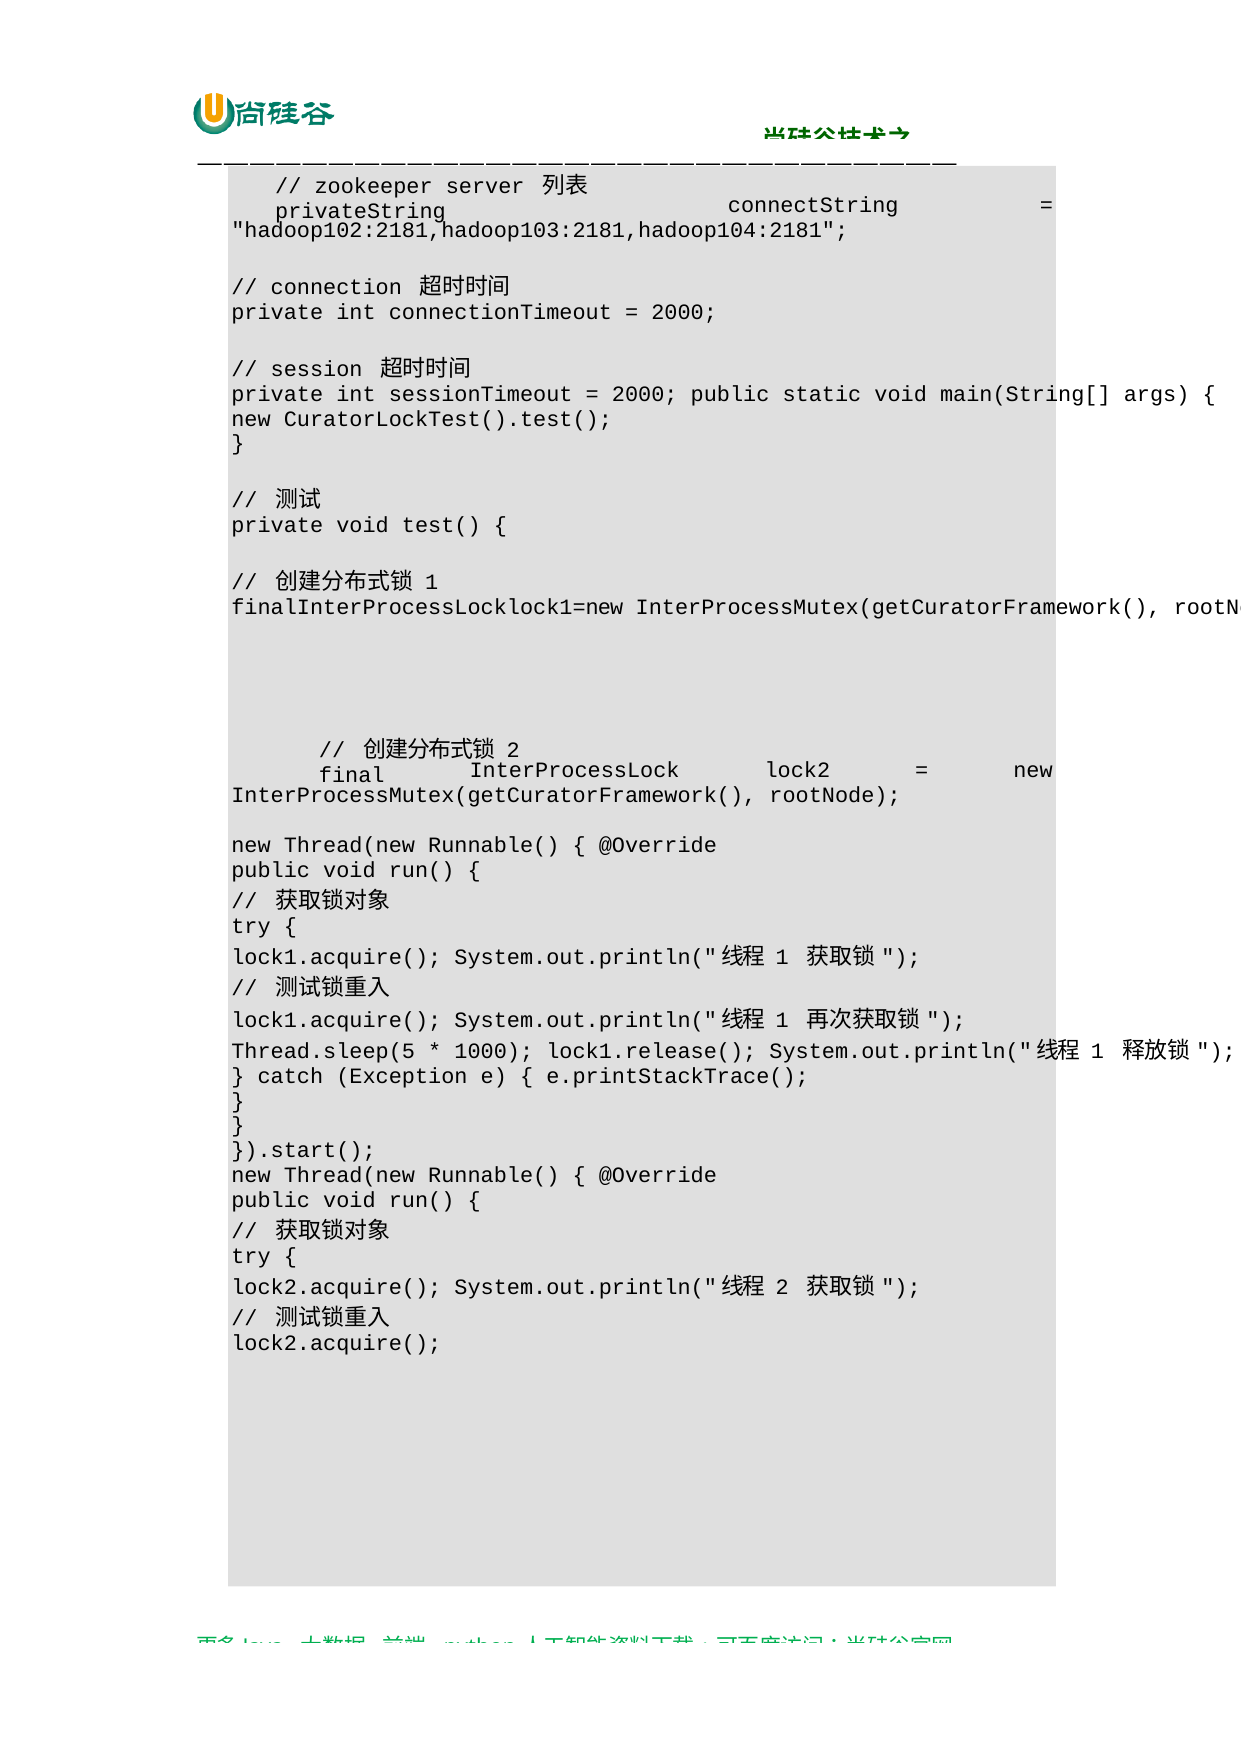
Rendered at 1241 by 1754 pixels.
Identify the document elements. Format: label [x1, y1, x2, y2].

picture [187, 88, 338, 138]
